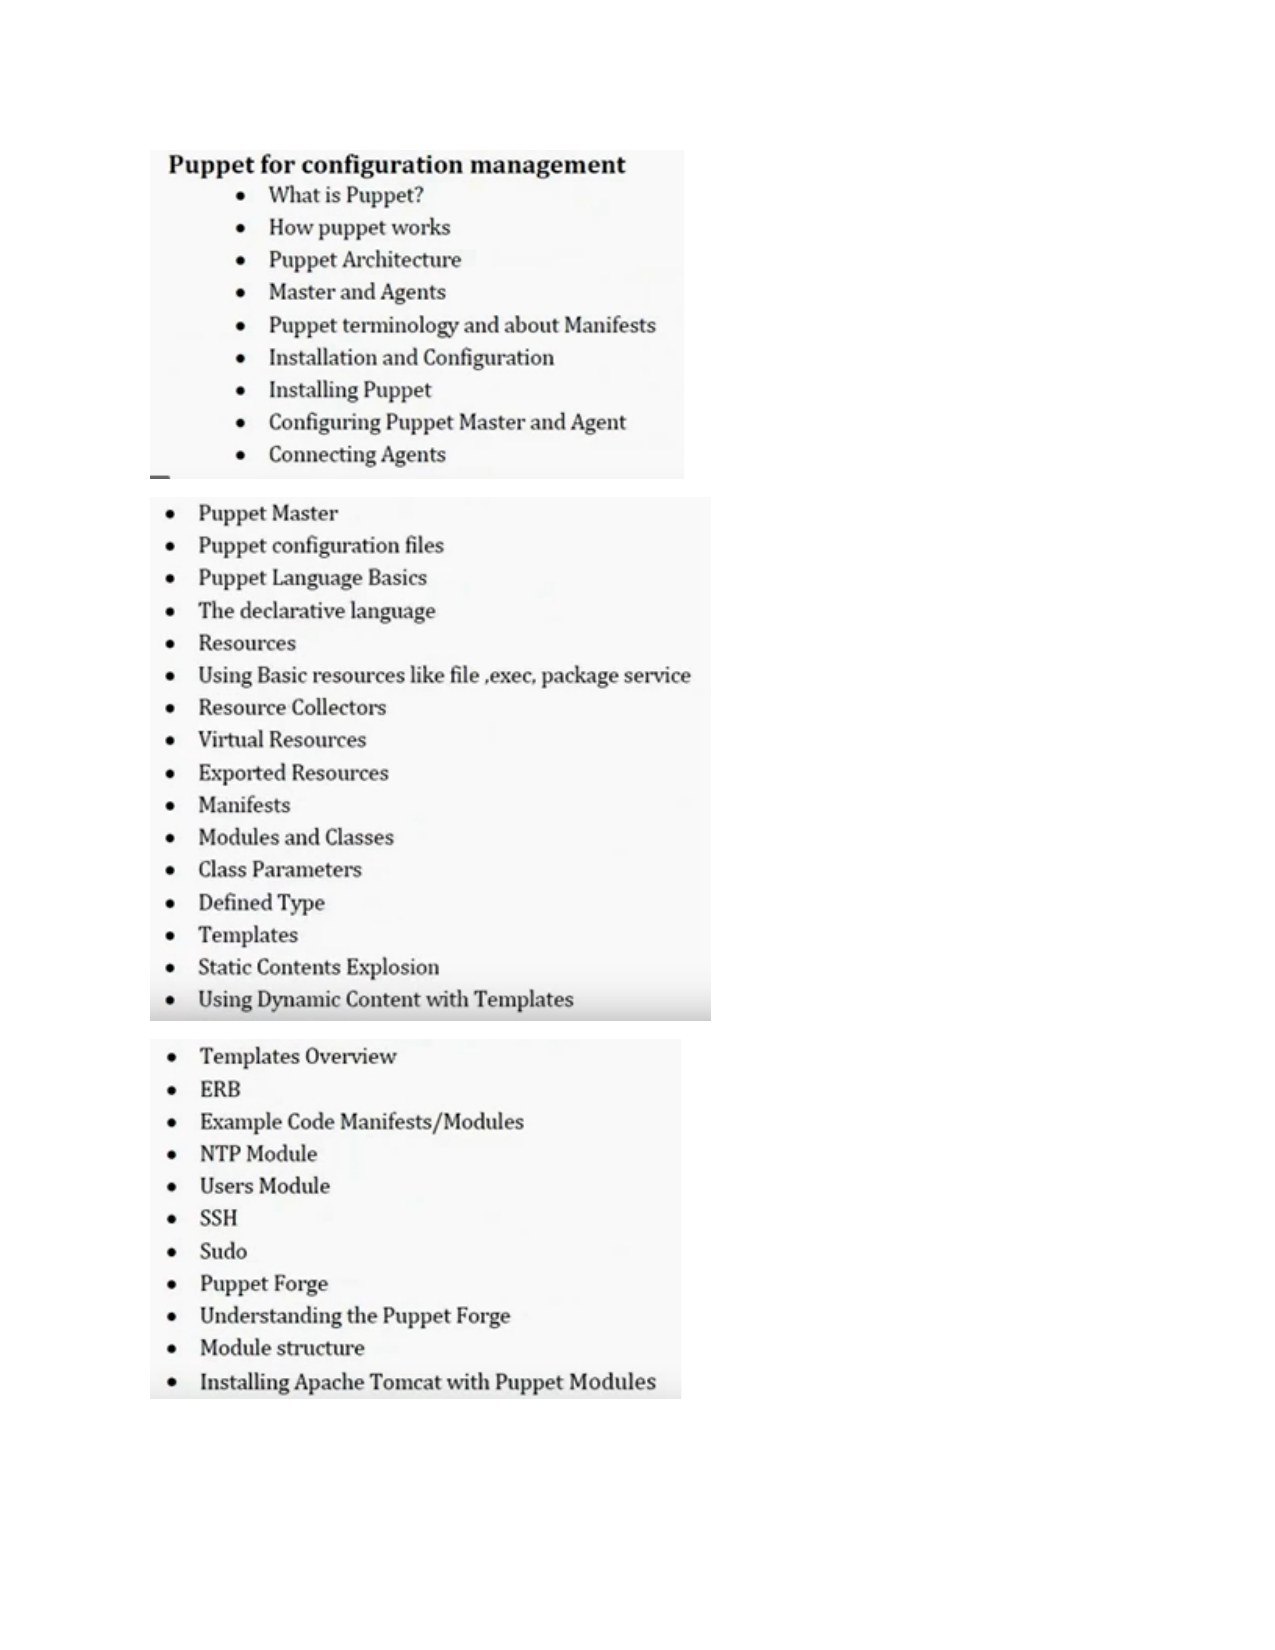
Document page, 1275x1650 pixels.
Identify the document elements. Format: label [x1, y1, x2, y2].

picture [150, 1039, 682, 1399]
picture [150, 497, 711, 1021]
picture [150, 150, 685, 479]
